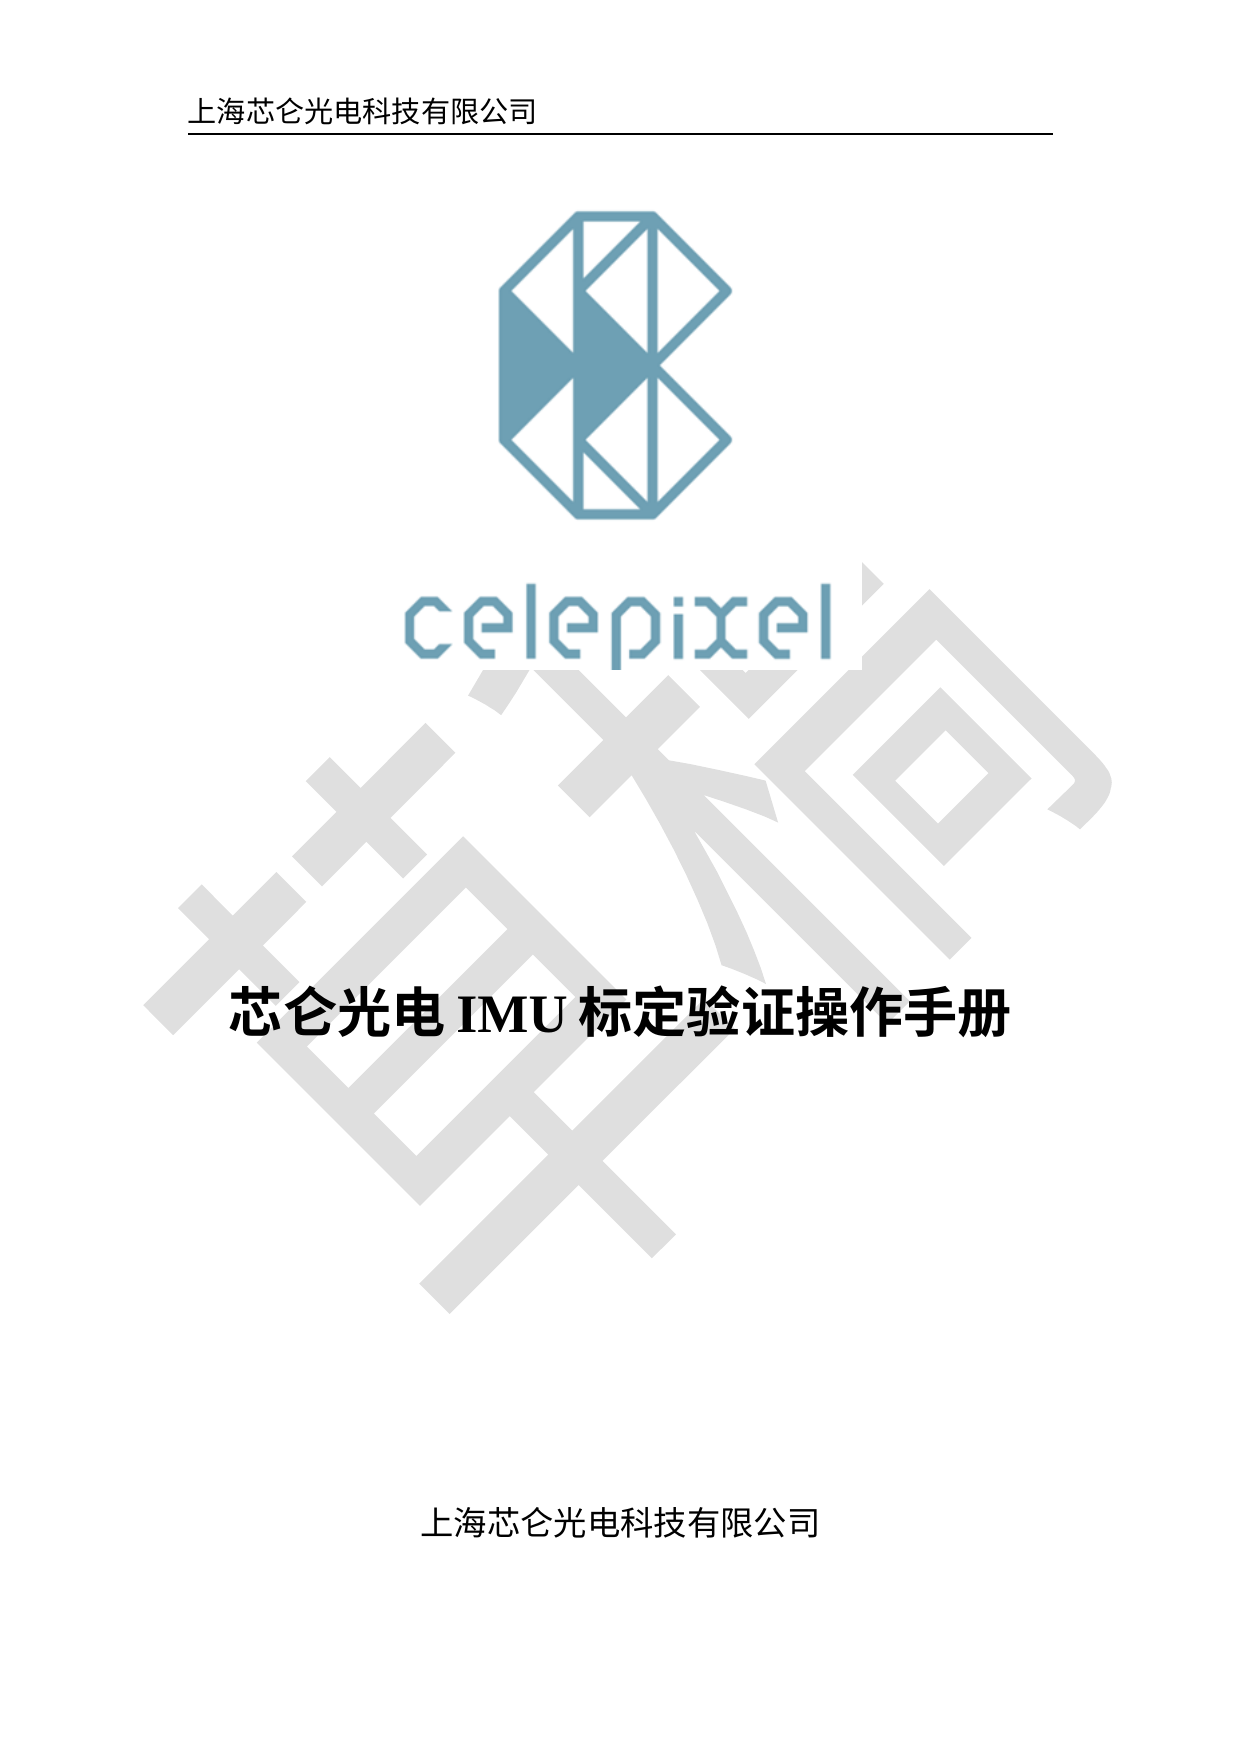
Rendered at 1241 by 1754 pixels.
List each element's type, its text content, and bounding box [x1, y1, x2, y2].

subtitle 上海芯仑光电科技有限公司 [187, 1489, 1053, 1554]
title 芯仑光电IMU标定验证操作手册 [187, 960, 1053, 1057]
picture [378, 207, 862, 670]
